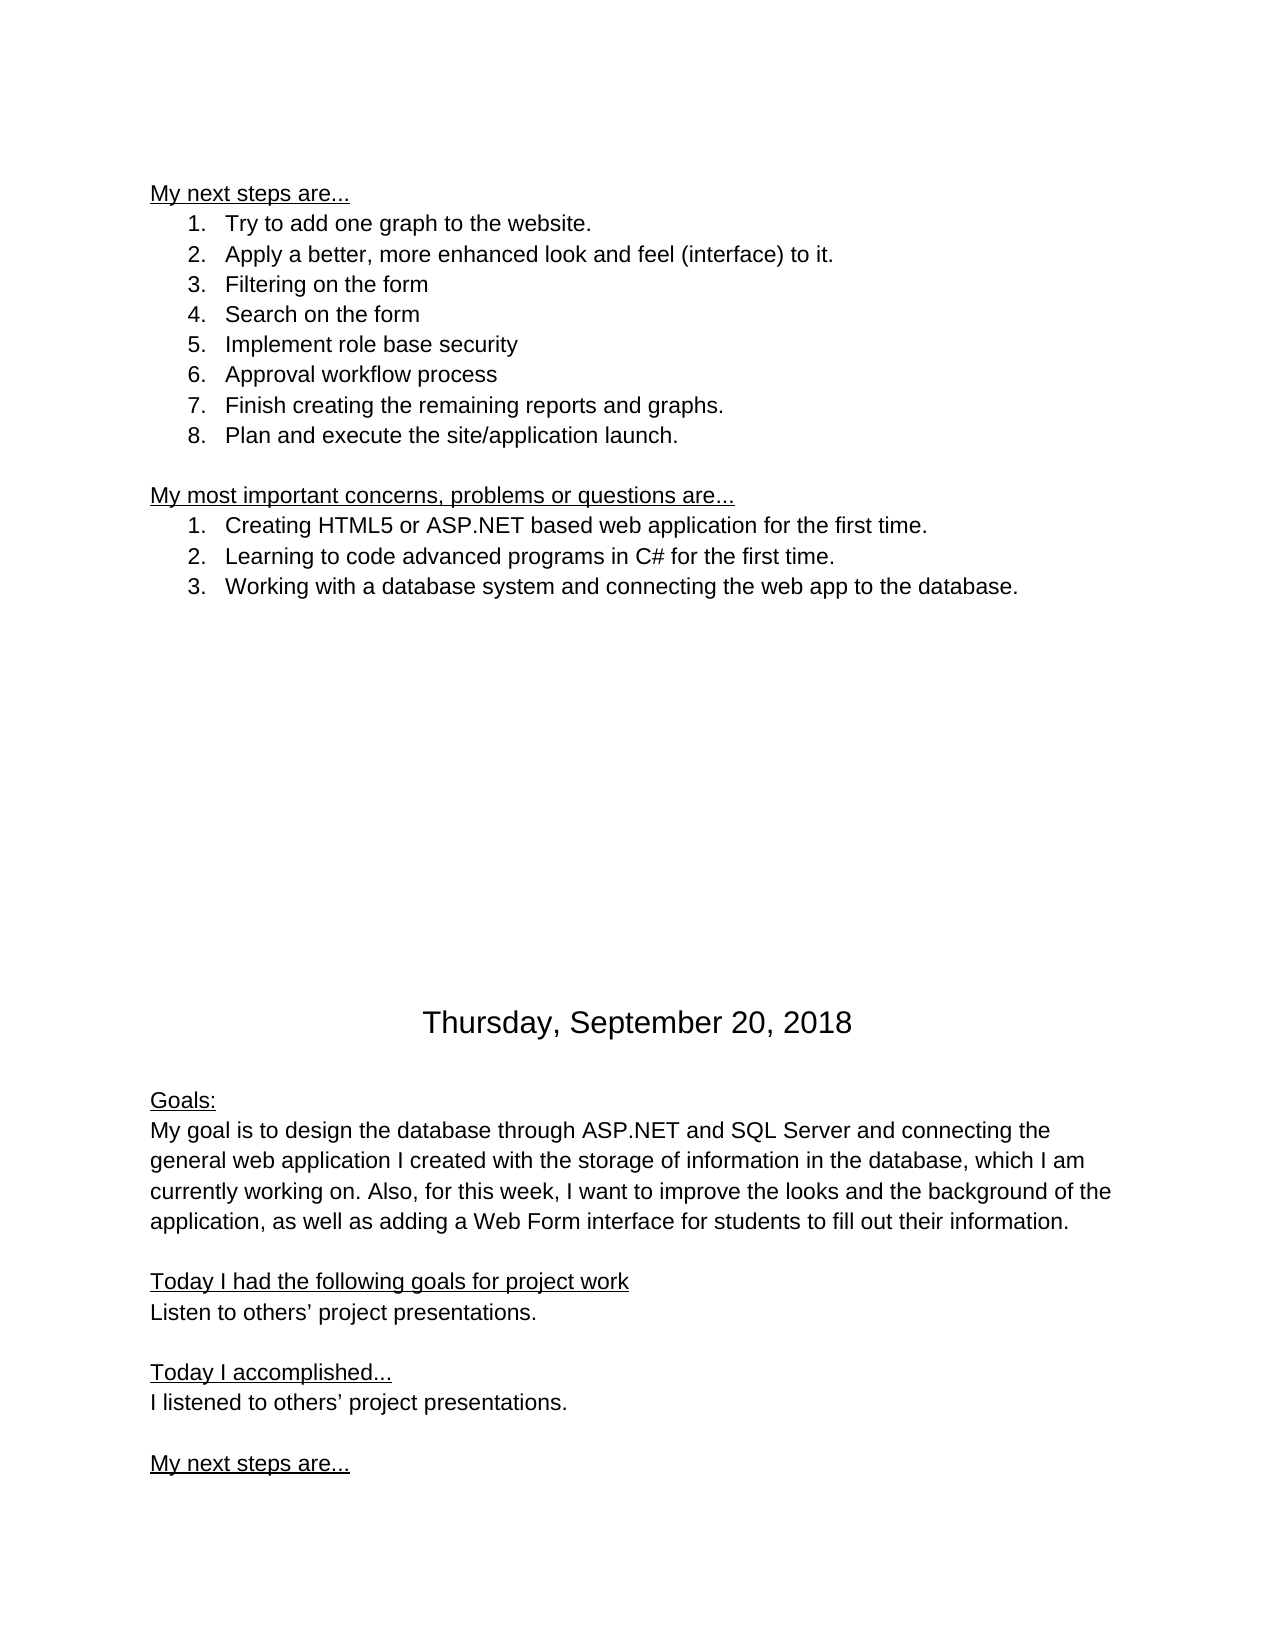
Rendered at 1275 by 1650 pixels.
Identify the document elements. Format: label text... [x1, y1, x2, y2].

text My next steps are... [150, 180, 1125, 207]
list Try to add one graph to the website. [187, 210, 1125, 237]
text My most important concerns, problems or questions are... [150, 482, 1125, 509]
list Apply a better, more enhanced look and feel (interface) to it. [187, 241, 1125, 267]
text Goals: [150, 1087, 1125, 1113]
text Today I had the following goals for project work [150, 1268, 1125, 1295]
text I listened to others’ project presentations. [150, 1389, 1125, 1416]
list Learning to code advanced programs in C# for the first time. [187, 543, 1125, 569]
text Today I accomplished... [150, 1359, 1125, 1385]
list Search on the form [187, 301, 1125, 327]
list Plan and execute the site/application launch. [187, 422, 1125, 448]
list Working with a database system and connecting the web app to the database. [187, 573, 1125, 599]
text My next steps are... [150, 1449, 1125, 1476]
text My goal is to design the database through ASP.NET and SQL Server and connecting the general web application I created with the storage of information in the database, which I am currently working on. Also, for this week, I want to improve the looks and the background of the application, as well as adding a Web Form interface for students to fill out their information. [150, 1117, 1125, 1234]
text Thursday, September 20, 2018 [150, 1004, 1125, 1041]
list Approval workflow process [187, 361, 1125, 388]
list Implement role base security [187, 331, 1125, 358]
text Listen to others’ project presentations. [150, 1298, 1125, 1325]
list Filtering on the form [187, 271, 1125, 297]
list Creating HTML5 or ASP.NET based web application for the first time. [187, 512, 1125, 539]
list Finish creating the remaining reports and graphs. [187, 392, 1125, 418]
